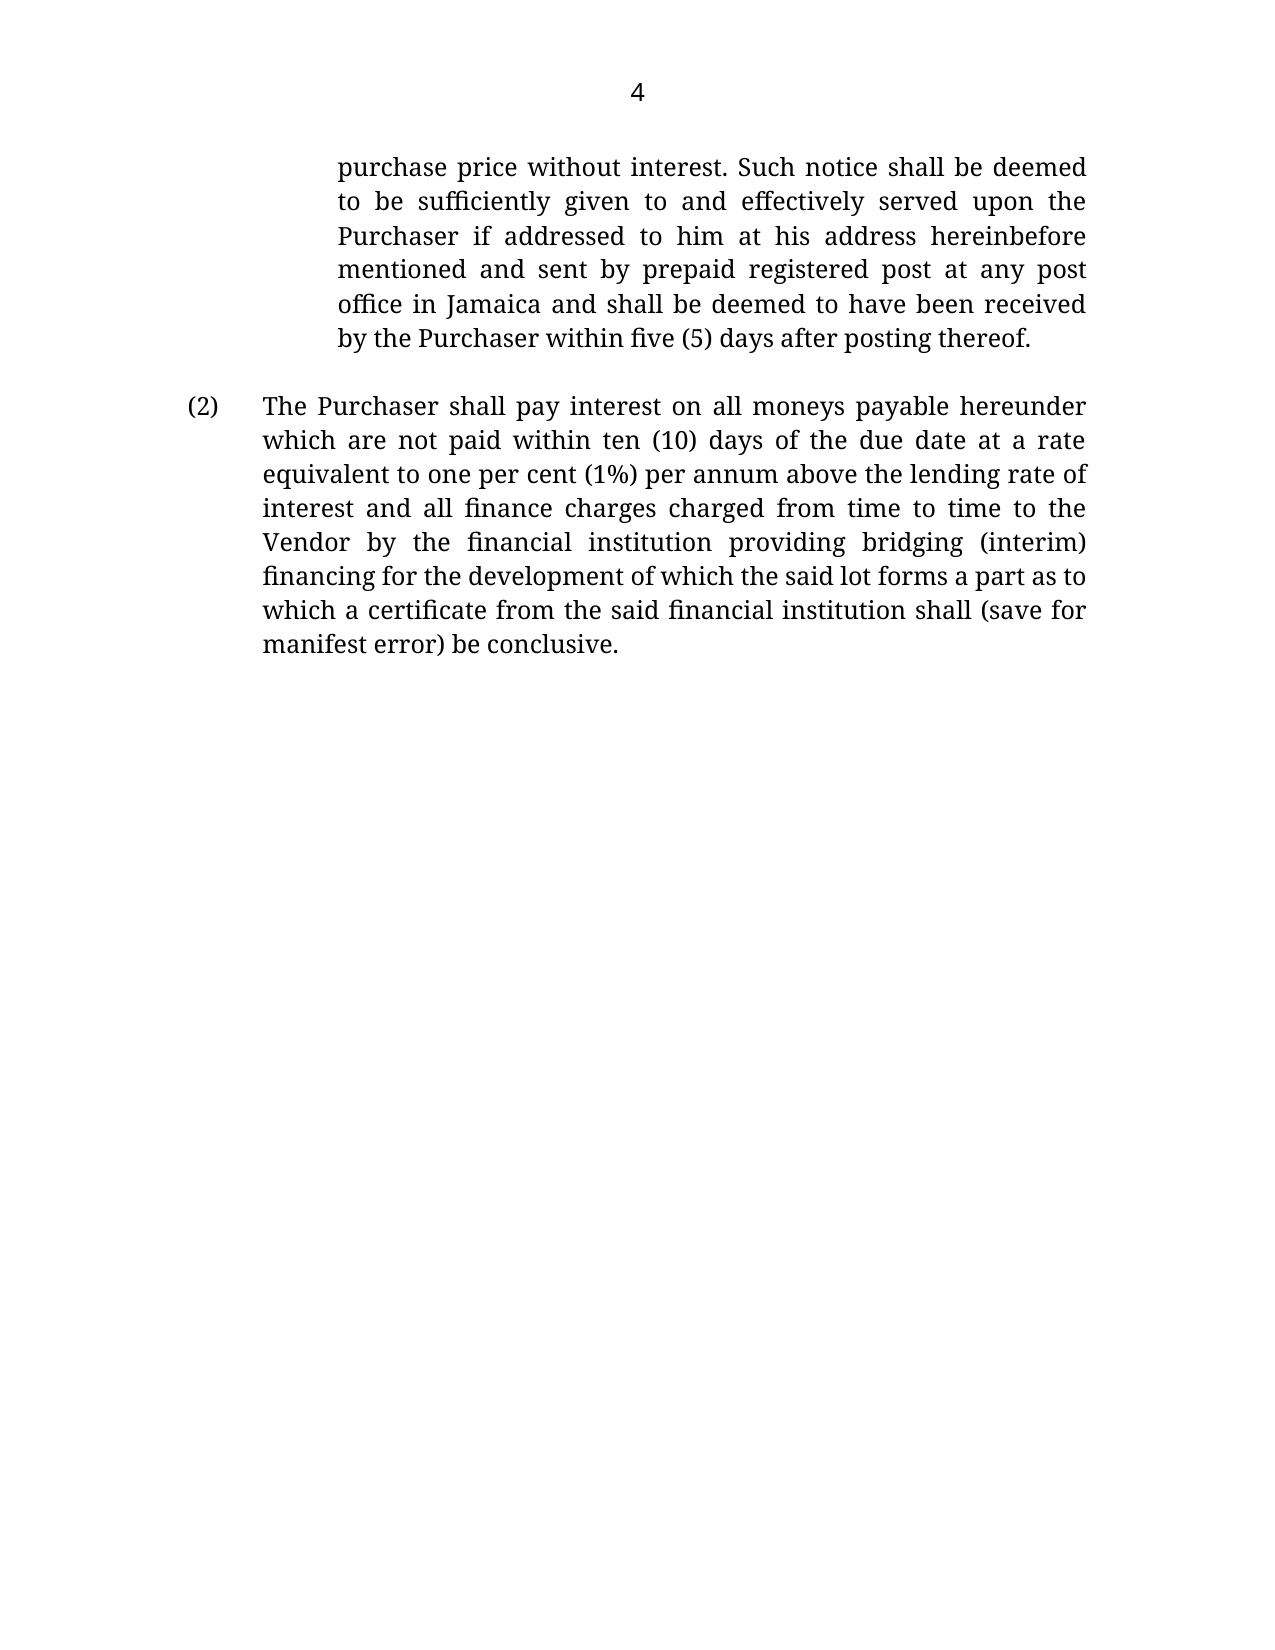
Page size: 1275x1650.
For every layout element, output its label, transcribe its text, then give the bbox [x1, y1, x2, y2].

text (2) The Purchaser shall pay interest on all moneys payable hereunder which are not paid within ten (10) days of the due date at a rate equivalent to one per cent (1%) per annum above the lending rate of interest and all finance charges charged from time to time to the Vendor by the financial institution providing bridging (interim) financing for the development of which the said lot forms a part as to which a certificate from the said financial institution shall (save for manifest error) be conclusive. [187, 388, 1087, 661]
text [262, 150, 1087, 354]
